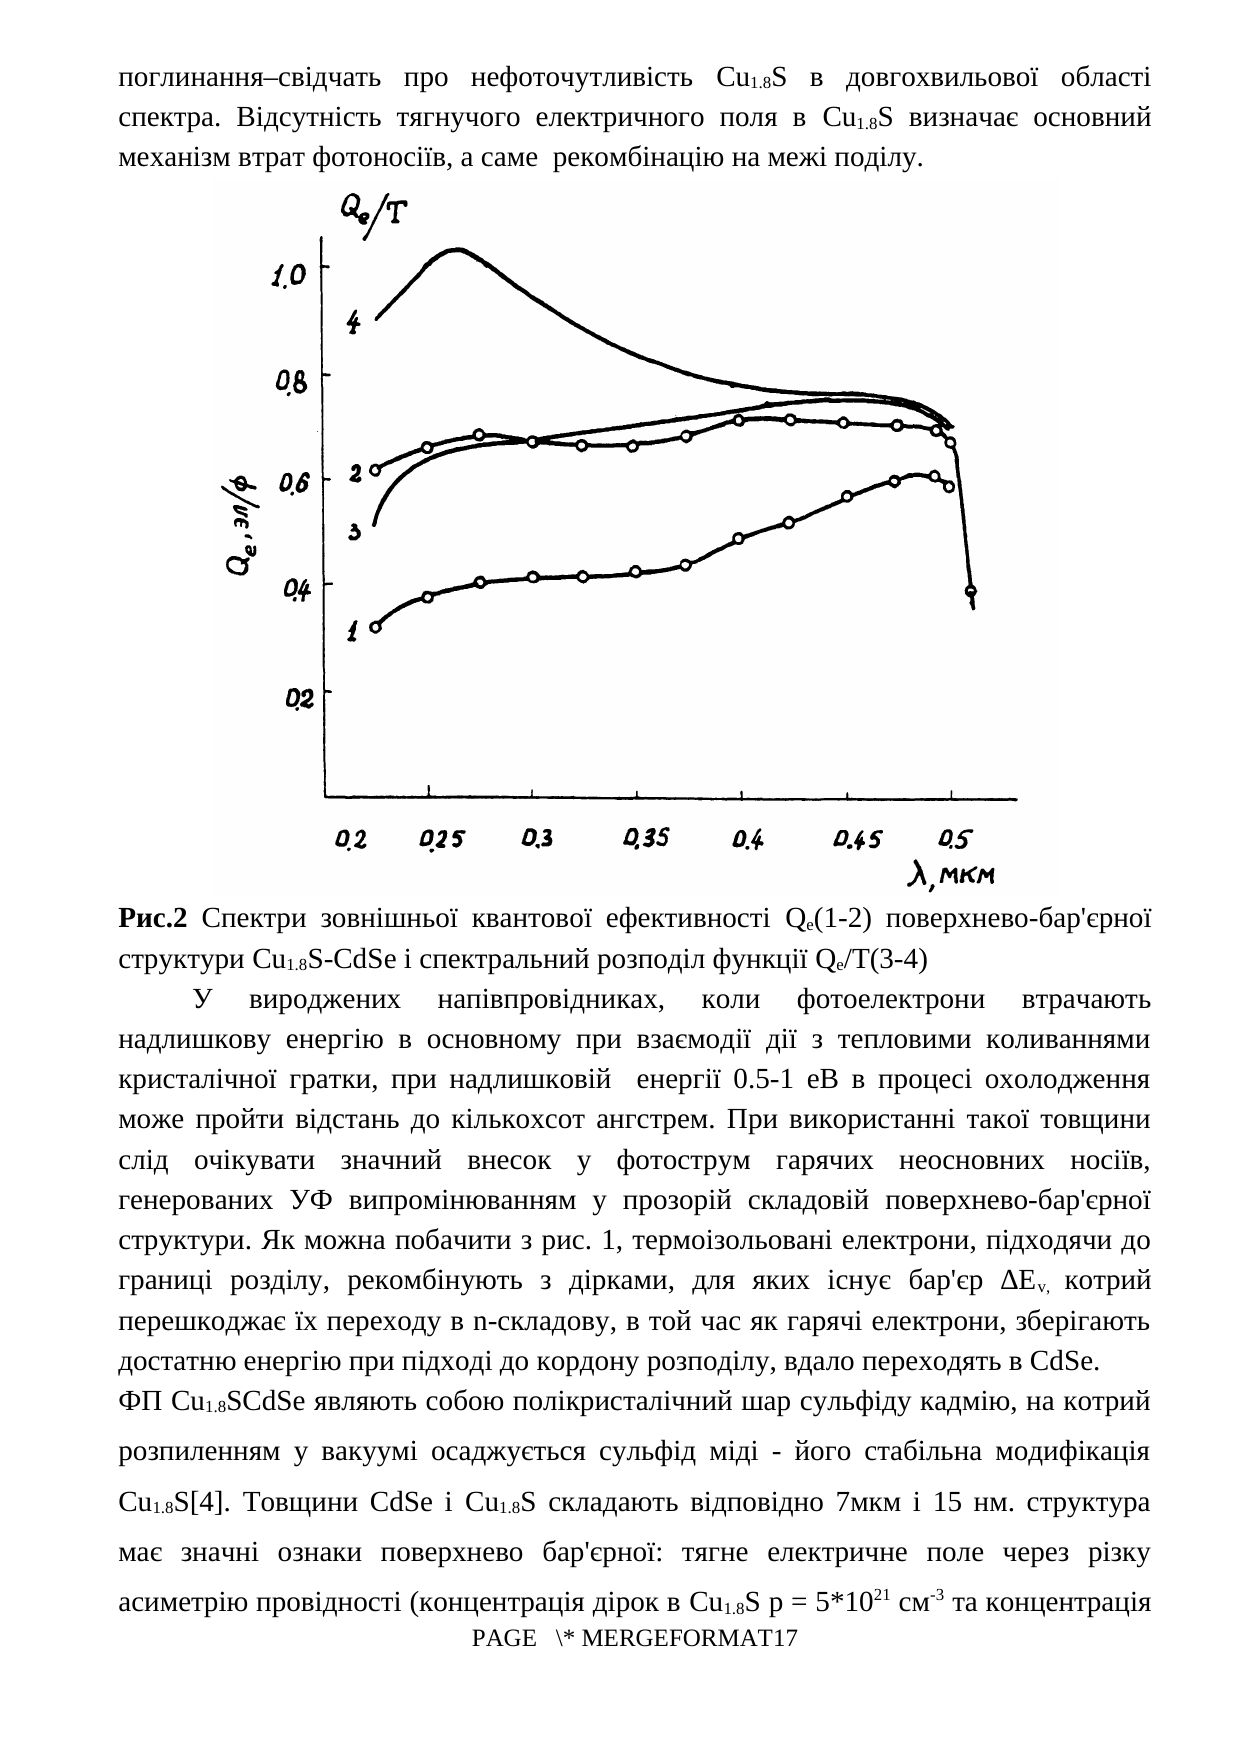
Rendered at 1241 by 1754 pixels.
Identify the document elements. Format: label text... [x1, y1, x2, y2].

text Рис.2 Спектри зовнішньої квантової ефективності Qe(1-2) поверхнево-бар'єрної структури Cu1.8S-CdSе і спектральний розподіл функції Qe/T(3-4) [118, 901, 1152, 974]
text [118, 59, 1152, 173]
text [118, 1383, 1152, 1618]
text У вироджених напівпровідниках, коли фотоелектрони втрачають надлишкову енергію в основному при взаємодії дії з тепловими коливаннями кристалічної гратки, при надлишковій енергії 0.5-1 еВ в процесі охолодження може пройти відстань до кількохсот ангстрем. При використанні такої товщини слід очікувати значний внесок у фотострум гарячих неосновних носіїв, генерованих УФ випромінюванням у прозорій складовій поверхнево-бар'єрної структури. Як можна побачити з рис. 1, термоізольовані електрони, підходячи до границі розділу, рекомбінують з дірками, для яких існує бар'єр ∆Еv, котрий перешкоджає їх переходу в n-складову, в той час як гарячі електрони, зберігають достатню енергію при підході до кордону розподілу, вдало переходять в CdSе. [118, 981, 1152, 1376]
